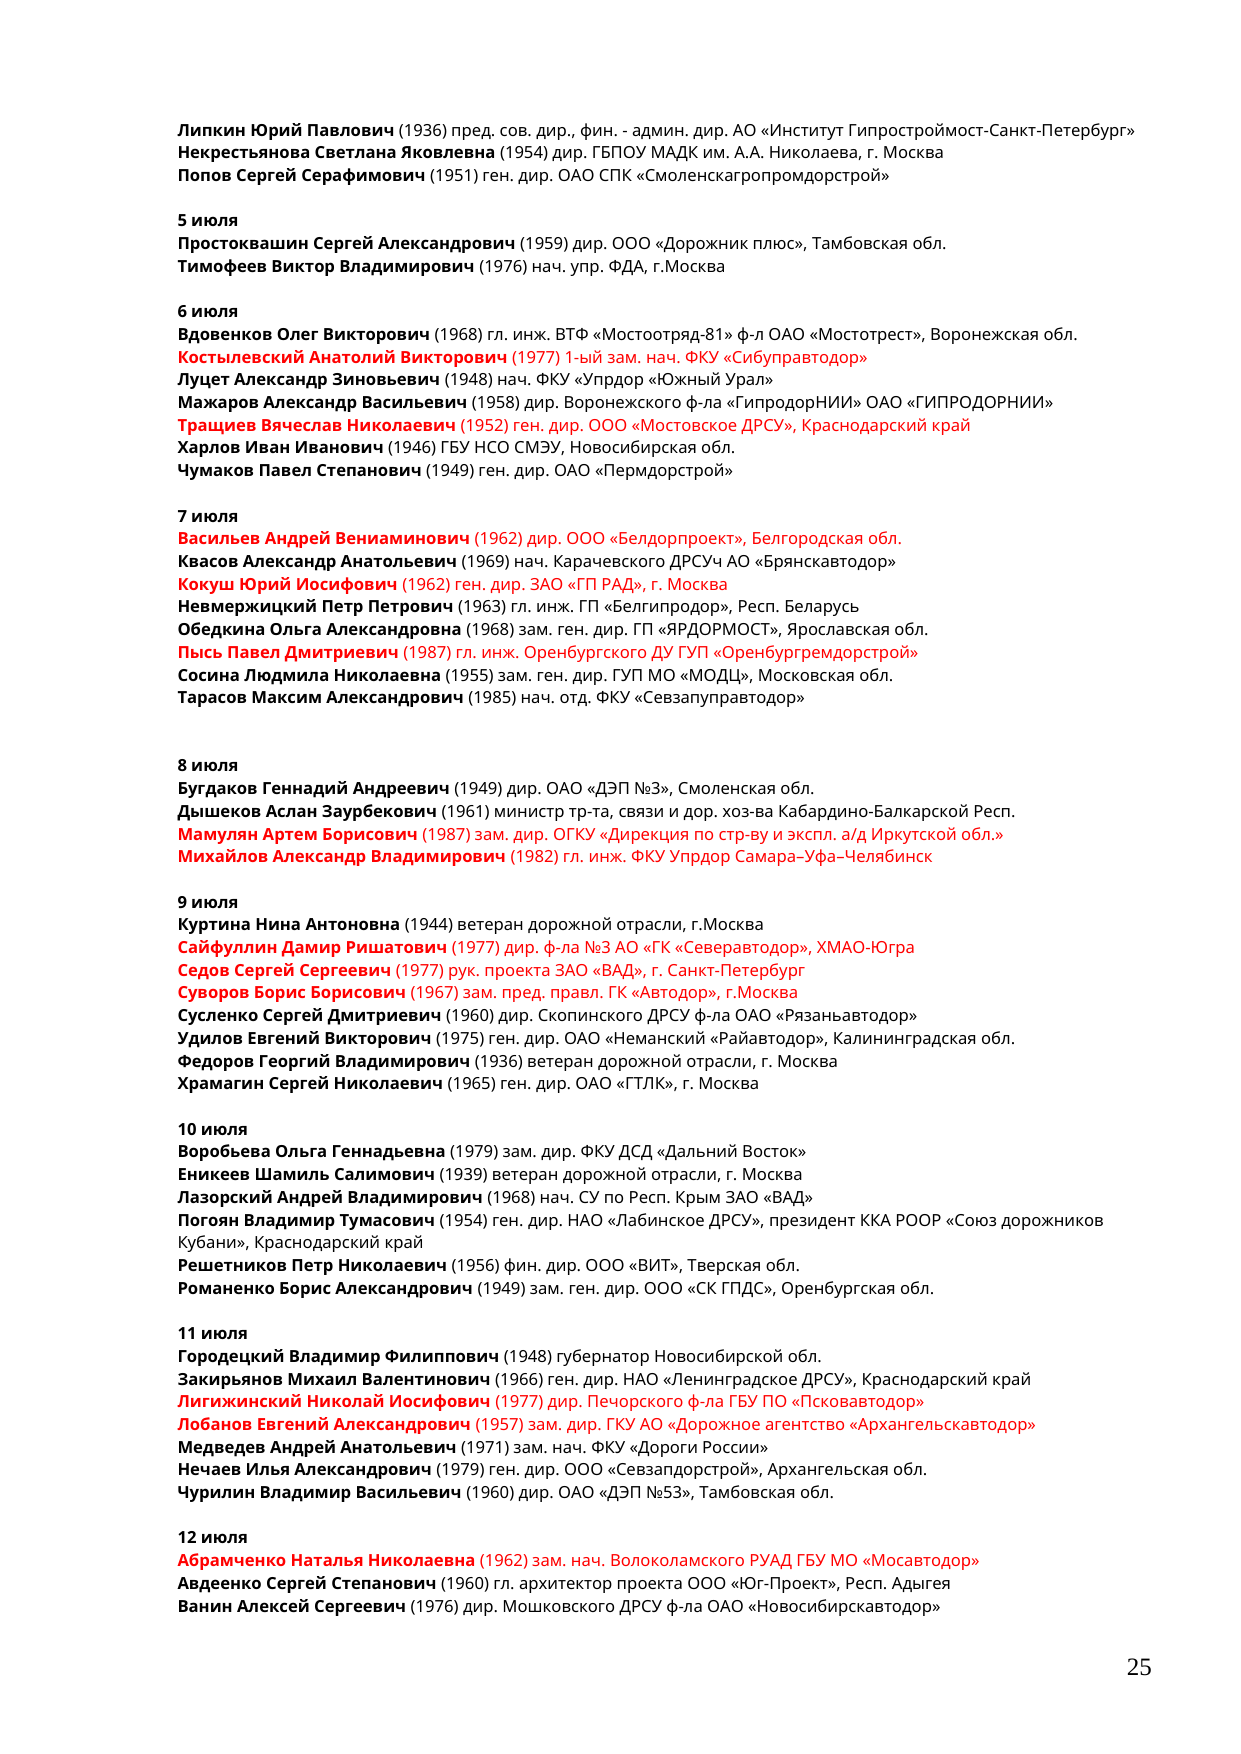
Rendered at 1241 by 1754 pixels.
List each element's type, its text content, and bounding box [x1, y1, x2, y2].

text Лигижинский Николай Иосифович (1977) дир. Печорского ф-ла ГБУ ПО «Псковавтодор» [177, 1390, 1152, 1412]
text Луцет Александр Зиновьевич (1948) нач. ФКУ «Упрдор «Южный Урал» [177, 368, 1152, 391]
text 11 июля [177, 1322, 1152, 1344]
text Еникеев Шамиль Салимович (1939) ветеран дорожной отрасли, г. Москва [177, 1163, 1152, 1185]
text Тарасов Максим Александрович (1985) нач. отд. ФКУ «Севзапуправтодор» [177, 686, 1152, 708]
text Тращиев Вячеслав Николаевич (1952) ген. дир. ООО «Мостовское ДРСУ», Краснодарский край [177, 413, 1152, 436]
text Сайфуллин Дамир Ришатович (1977) дир. ф-ла №3 АО «ГК «Северавтодор», ХМАО-Югра [177, 936, 1152, 958]
text Храмагин Сергей Николаевич (1965) ген. дир. ОАО «ГТЛК», г. Москва [177, 1072, 1152, 1094]
text Невмержицкий Петр Петрович (1963) гл. инж. ГП «Белгипродор», Респ. Беларусь [177, 595, 1152, 618]
text Некрестьянова Светлана Яковлевна (1954) дир. ГБПОУ МАДК им. А.А. Николаева, г. Москва [177, 141, 1152, 163]
text 10 июля [177, 1117, 1152, 1140]
text Харлов Иван Иванович (1946) ГБУ НСО СМЭУ, Новосибирская обл. [177, 436, 1152, 459]
text Погоян Владимир Тумасович (1954) ген. дир. НАО «Лабинское ДРСУ», президент ККА РООР «Союз дорожников Кубани», Краснодарский край [177, 1208, 1152, 1253]
text Мажаров Александр Васильевич (1958) дир. Воронежского ф-ла «ГипродорНИИ» ОАО «ГИПРОДОРНИИ» [177, 391, 1152, 413]
text Романенко Борис Александрович (1949) зам. ген. дир. ООО «СК ГПДС», Оренбургская обл. [177, 1276, 1152, 1299]
text Чурилин Владимир Васильевич (1960) дир. ОАО «ДЭП №53», Тамбовская обл. [177, 1481, 1152, 1503]
text Лобанов Евгений Александрович (1957) зам. дир. ГКУ АО «Дорожное агентство «Архангельскавтодор» [177, 1412, 1152, 1435]
text Седов Сергей Сергеевич (1977) рук. проекта ЗАО «ВАД», г. Санкт-Петербург [177, 958, 1152, 981]
text Бугдаков Геннадий Андреевич (1949) дир. ОАО «ДЭП №3», Смоленская обл. [177, 777, 1152, 799]
text Простоквашин Сергей Александрович (1959) дир. ООО «Дорожник плюс», Тамбовская обл. [177, 232, 1152, 254]
text Попов Сергей Серафимович (1951) ген. дир. ОАО СПК «Смоленскагропромдорстрой» [177, 163, 1152, 186]
text Липкин Юрий Павлович (1936) пред. сов. дир., фин. - админ. дир. АО «Институт Гипростроймост-Санкт-Петербург» [177, 118, 1152, 141]
text Сусленко Сергей Дмитриевич (1960) дир. Скопинского ДРСУ ф-ла ОАО «Рязаньавтодор» [177, 1004, 1152, 1026]
text Федоров Георгий Владимирович (1936) ветеран дорожной отрасли, г. Москва [177, 1049, 1152, 1072]
text Костылевский Анатолий Викторович (1977) 1-ый зам. нач. ФКУ «Сибуправтодор» [177, 345, 1152, 368]
text Удилов Евгений Викторович (1975) ген. дир. ОАО «Неманский «Райавтодор», Калининградская обл. [177, 1026, 1152, 1049]
text Суворов Борис Борисович (1967) зам. пред. правл. ГК «Автодор», г.Москва [177, 981, 1152, 1004]
text Авдеенко Сергей Степанович (1960) гл. архитектор проекта ООО «Юг-Проект», Респ. Адыгея [177, 1571, 1152, 1594]
text Нечаев Илья Александрович (1979) ген. дир. ООО «Севзапдорстрой», Архангельская обл. [177, 1458, 1152, 1481]
text Городецкий Владимир Филиппович (1948) губернатор Новосибирской обл. [177, 1344, 1152, 1367]
text Куртина Нина Антоновна (1944) ветеран дорожной отрасли, г.Москва [177, 913, 1152, 936]
text 12 июля [177, 1526, 1152, 1549]
text Васильев Андрей Вениаминович (1962) дир. ООО «Белдорпроект», Белгородская обл. [177, 527, 1152, 549]
text Воробьева Ольга Геннадьевна (1979) зам. дир. ФКУ ДСД «Дальний Восток» [177, 1140, 1152, 1163]
text Обедкина Ольга Александровна (1968) зам. ген. дир. ГП «ЯРДОРМОСТ», Ярославская обл. [177, 618, 1152, 640]
text 9 июля [177, 890, 1152, 913]
text Медведев Андрей Анатольевич (1971) зам. нач. ФКУ «Дороги России» [177, 1435, 1152, 1458]
text Пысь Павел Дмитриевич (1987) гл. инж. Оренбургского ДУ ГУП «Оренбургремдорстрой» [177, 640, 1152, 663]
text 7 июля [177, 504, 1152, 527]
text Мамулян Артем Борисович (1987) зам. дир. ОГКУ «Дирекция по стр-ву и экспл. а/д Иркутской обл.» [177, 822, 1152, 845]
text Кокуш Юрий Иосифович (1962) ген. дир. ЗАО «ГП РАД», г. Москва [177, 572, 1152, 595]
text 6 июля [177, 300, 1152, 322]
text Квасов Александр Анатольевич (1969) нач. Карачевского ДРСУч АО «Брянскавтодор» [177, 549, 1152, 572]
text 8 июля [177, 754, 1152, 777]
text Вдовенков Олег Викторович (1968) гл. инж. ВТФ «Мостоотряд-81» ф-л ОАО «Мостотрест», Воронежская обл. [177, 322, 1152, 345]
text Тимофеев Виктор Владимирович (1976) нач. упр. ФДА, г.Москва [177, 254, 1152, 277]
text Чумаков Павел Степанович (1949) ген. дир. ОАО «Пермдорстрой» [177, 459, 1152, 481]
text 5 июля [177, 209, 1152, 232]
text Дышеков Аслан Заурбекович (1961) министр тр-та, связи и дор. хоз-ва Кабардино-Балкарской Респ. [177, 799, 1152, 822]
text Лазорский Андрей Владимирович (1968) нач. СУ по Респ. Крым ЗАО «ВАД» [177, 1185, 1152, 1208]
text Сосина Людмила Николаевна (1955) зам. ген. дир. ГУП МО «МОДЦ», Московская обл. [177, 663, 1152, 686]
text Михайлов Александр Владимирович (1982) гл. инж. ФКУ Упрдор Самара–Уфа–Челябинск [177, 845, 1152, 867]
text Решетников Петр Николаевич (1956) фин. дир. ООО «ВИТ», Тверская обл. [177, 1253, 1152, 1276]
text Закирьянов Михаил Валентинович (1966) ген. дир. НАО «Ленинградское ДРСУ», Краснодарский край [177, 1367, 1152, 1390]
text Абрамченко Наталья Николаевна (1962) зам. нач. Волоколамского РУАД ГБУ МО «Мосавтодор» [177, 1549, 1152, 1571]
text Ванин Алексей Сергеевич (1976) дир. Мошковского ДРСУ ф-ла ОАО «Новосибирскавтодор» [177, 1594, 1152, 1617]
